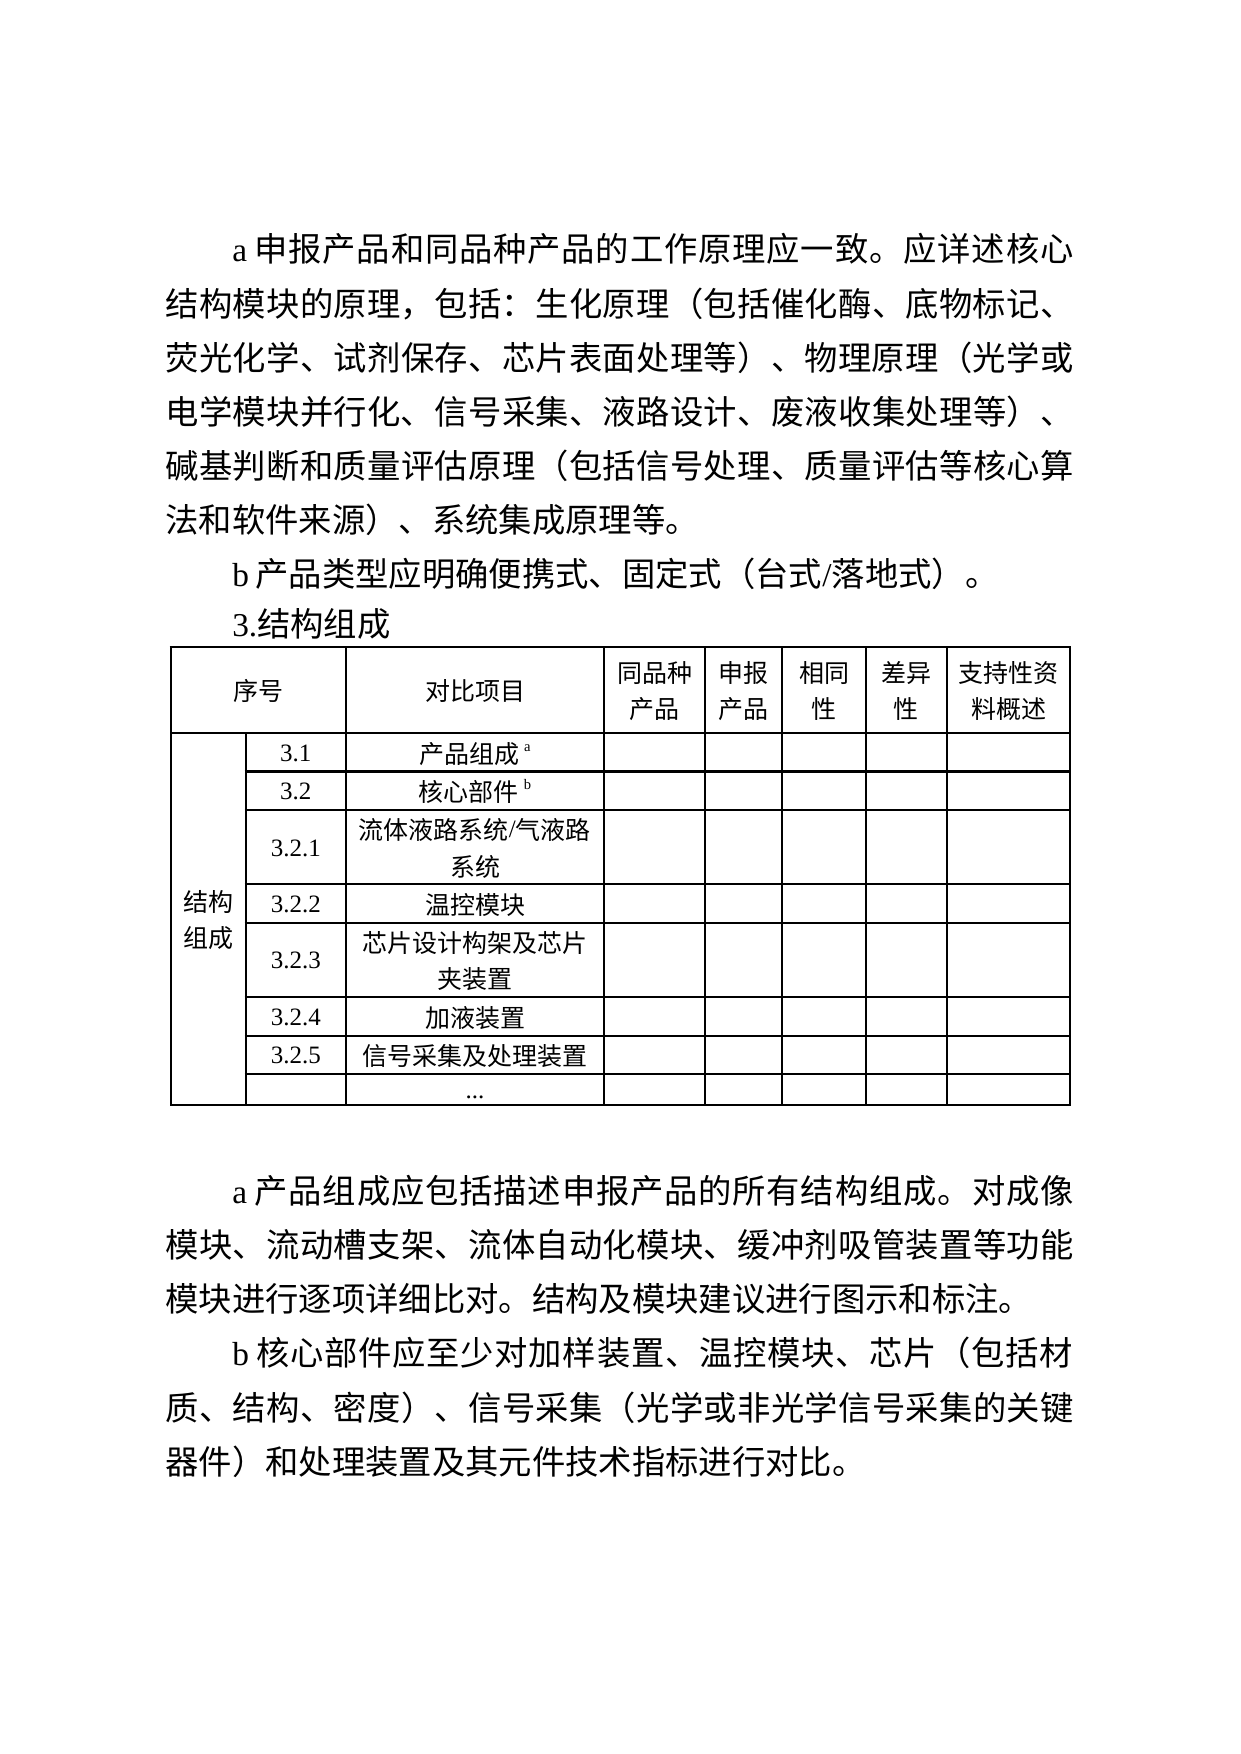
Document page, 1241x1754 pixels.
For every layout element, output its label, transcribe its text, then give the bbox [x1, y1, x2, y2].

table_cell [605, 734, 704, 770]
table_cell [948, 811, 1069, 883]
table_cell [605, 773, 704, 809]
text b核心部件应至少对加样装置、温控模块、芯片（包括材质、结构、密度）、信号采集（光学或非光学信号采集的关键器件）和处理装置及其元件技术指标进行对比。 [165, 1322, 1075, 1485]
table_header 支持性资料概述 [948, 648, 1069, 732]
table_cell [605, 1075, 704, 1104]
table_cell [706, 924, 781, 996]
table_header 申报产品 [706, 648, 781, 732]
table_cell [706, 1037, 781, 1073]
table_cell [706, 773, 781, 809]
table_cell [867, 998, 946, 1034]
table_cell [605, 998, 704, 1034]
table_cell [605, 924, 704, 996]
table_cell ... [347, 1075, 603, 1104]
table_cell [783, 885, 865, 922]
table_cell [706, 998, 781, 1034]
table_cell [867, 1075, 946, 1104]
table_cell [605, 885, 704, 922]
table_cell [867, 1037, 946, 1073]
table_cell 温控模块 [347, 885, 603, 922]
table_cell [948, 734, 1069, 770]
text 3.结构组成 [165, 598, 1075, 646]
table_cell 3.2.5 [247, 1037, 345, 1073]
table_cell 3.2.2 [247, 885, 345, 922]
text b产品类型应明确便携式、固定式（台式/落地式）。 [165, 543, 1075, 598]
table_cell [605, 811, 704, 883]
table_cell [867, 811, 946, 883]
table_cell 结构组成 [172, 734, 245, 1104]
table_header 同品种产品 [605, 648, 704, 732]
table_cell [783, 924, 865, 996]
table_cell [948, 885, 1069, 922]
table_cell [783, 1075, 865, 1104]
table_cell [706, 734, 781, 770]
table_cell 加液装置 [347, 998, 603, 1034]
table_cell 3.2 [247, 773, 345, 809]
table_cell [948, 924, 1069, 996]
table_cell [783, 1037, 865, 1073]
table_cell [247, 1075, 345, 1104]
table_cell [867, 773, 946, 809]
table_cell 芯片设计构架及芯片夹装置 [347, 924, 603, 996]
table_cell [783, 773, 865, 809]
table_cell [948, 1037, 1069, 1073]
table_header 差异性 [867, 648, 946, 732]
table_cell 3.2.4 [247, 998, 345, 1034]
table_cell [706, 811, 781, 883]
text a产品组成应包括描述申报产品的所有结构组成。对成像模块、流动槽支架、流体自动化模块、缓冲剂吸管装置等功能模块进行逐项详细比对。结构及模块建议进行图示和标注。 [165, 1160, 1075, 1322]
table_header 序号 [172, 648, 345, 732]
table_cell [605, 1037, 704, 1073]
table_cell 3.2.3 [247, 924, 345, 996]
table_cell 3.2.1 [247, 811, 345, 883]
table_cell [706, 1075, 781, 1104]
table_cell 核心部件b [347, 773, 603, 809]
table_header 对比项目 [347, 648, 603, 732]
table_cell 信号采集及处理装置 [347, 1037, 603, 1073]
table_cell [783, 998, 865, 1034]
table_cell [706, 885, 781, 922]
table_cell [948, 998, 1069, 1034]
table_cell [783, 734, 865, 770]
table_cell 流体液路系统/气液路系统 [347, 811, 603, 883]
table_cell [948, 1075, 1069, 1104]
table_cell [783, 811, 865, 883]
table_cell 3.1 [247, 734, 345, 770]
table_cell [867, 924, 946, 996]
table_cell 产品组成a [347, 734, 603, 770]
text a申报产品和同品种产品的工作原理应一致。应详述核心结构模块的原理，包括：生化原理（包括催化酶、底物标记、荧光化学、试剂保存、芯片表面处理等）、物理原理（光学或电学模块并行化、信号采集、液路设计、废液收集处理等）、碱基判断和质量评估原理（包括信号处理、质量评估等核心算法和软件来源）、系统集成原理等。 [165, 218, 1075, 543]
table_cell [948, 773, 1069, 809]
table_cell [867, 885, 946, 922]
table_header 相同性 [783, 648, 865, 732]
table_cell [867, 734, 946, 770]
